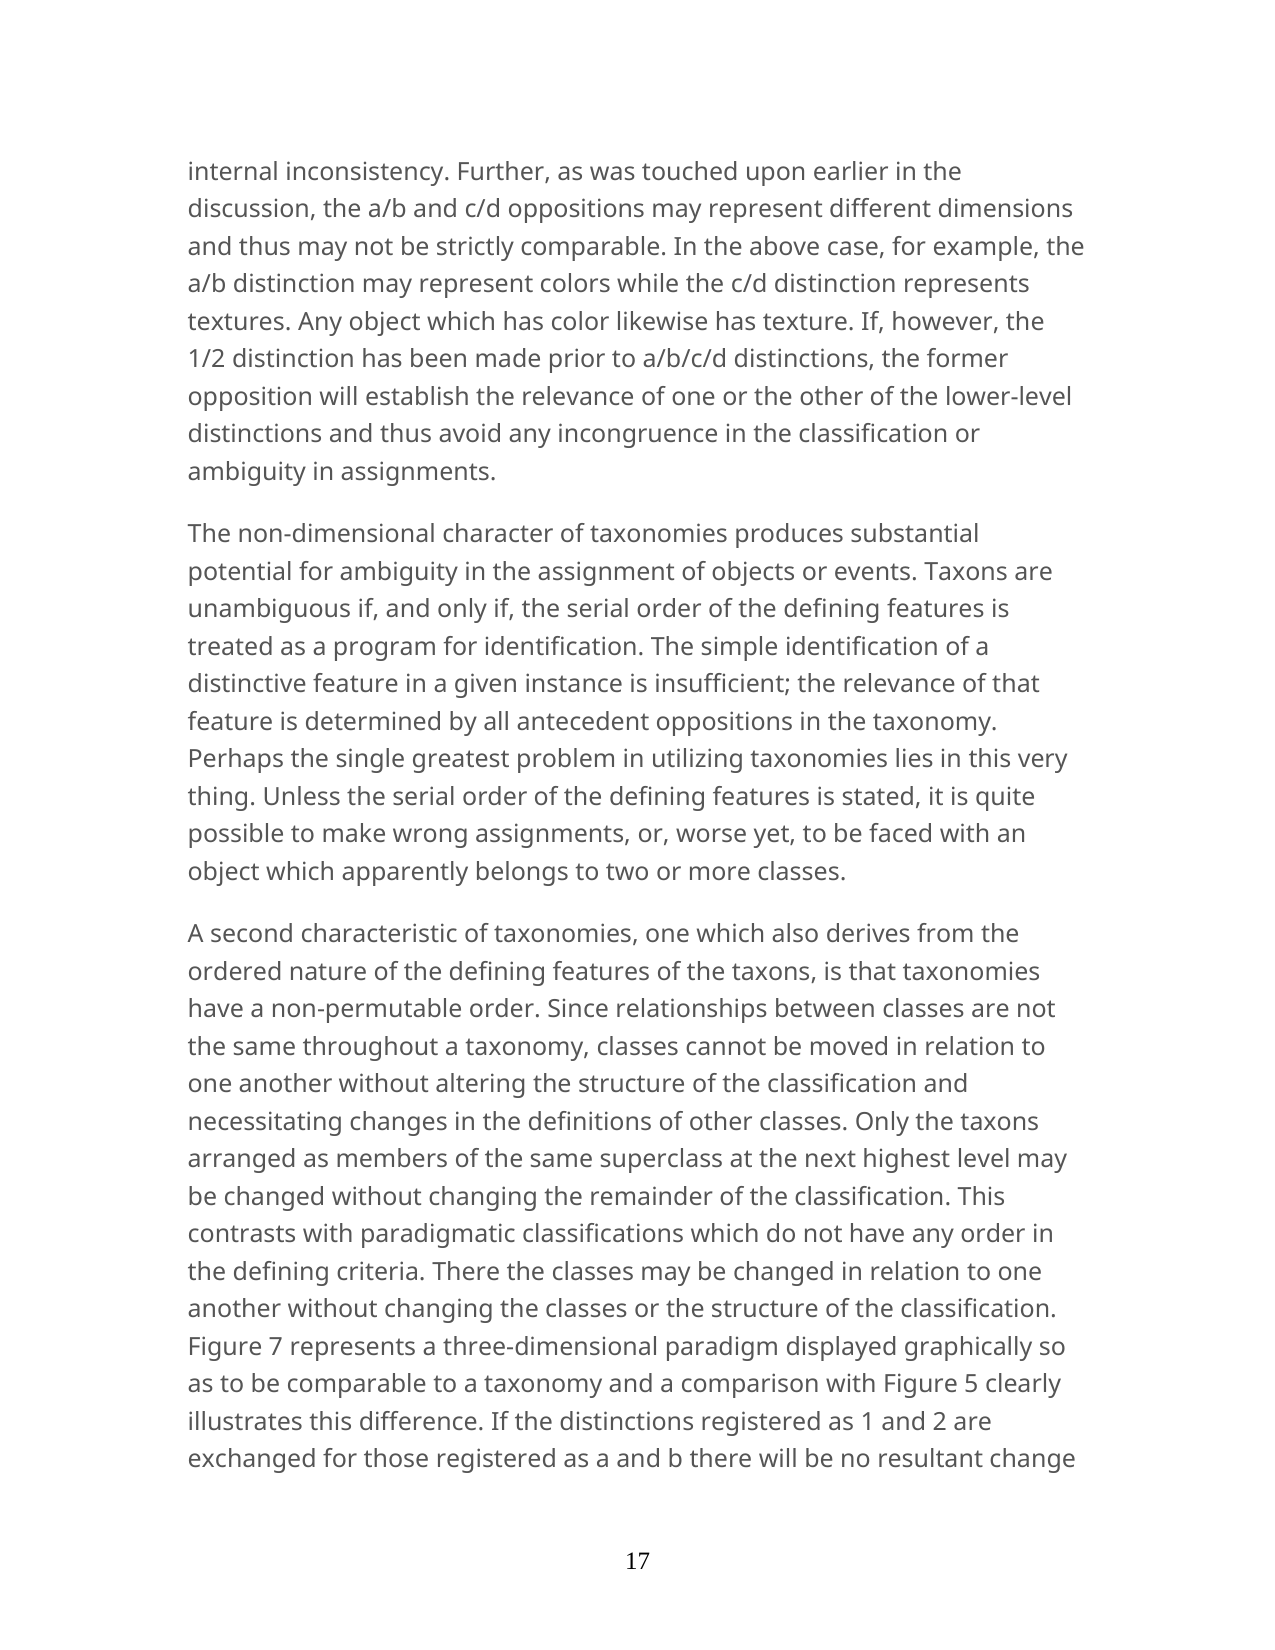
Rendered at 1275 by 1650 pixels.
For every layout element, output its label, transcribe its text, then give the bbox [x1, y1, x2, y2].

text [187, 912, 1087, 1475]
text The non-dimensional character of taxonomies produces substantial potential for ambiguity in the assignment of objects or events. Taxons are unambiguous if, and only if, the serial order of the defining features is treated as a program for identification. The simple identification of a distinctive feature in a given instance is insufficient; the relevance of that feature is determined by all antecedent oppositions in the taxonomy. Perhaps the single greatest problem in utilizing taxonomies lies in this very thing. Unless the serial order of the defining features is stated, it is quite possible to make wrong assignments, or, worse yet, to be faced with an object which apparently belongs to two or more classes. [187, 512, 1087, 887]
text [187, 150, 1087, 487]
